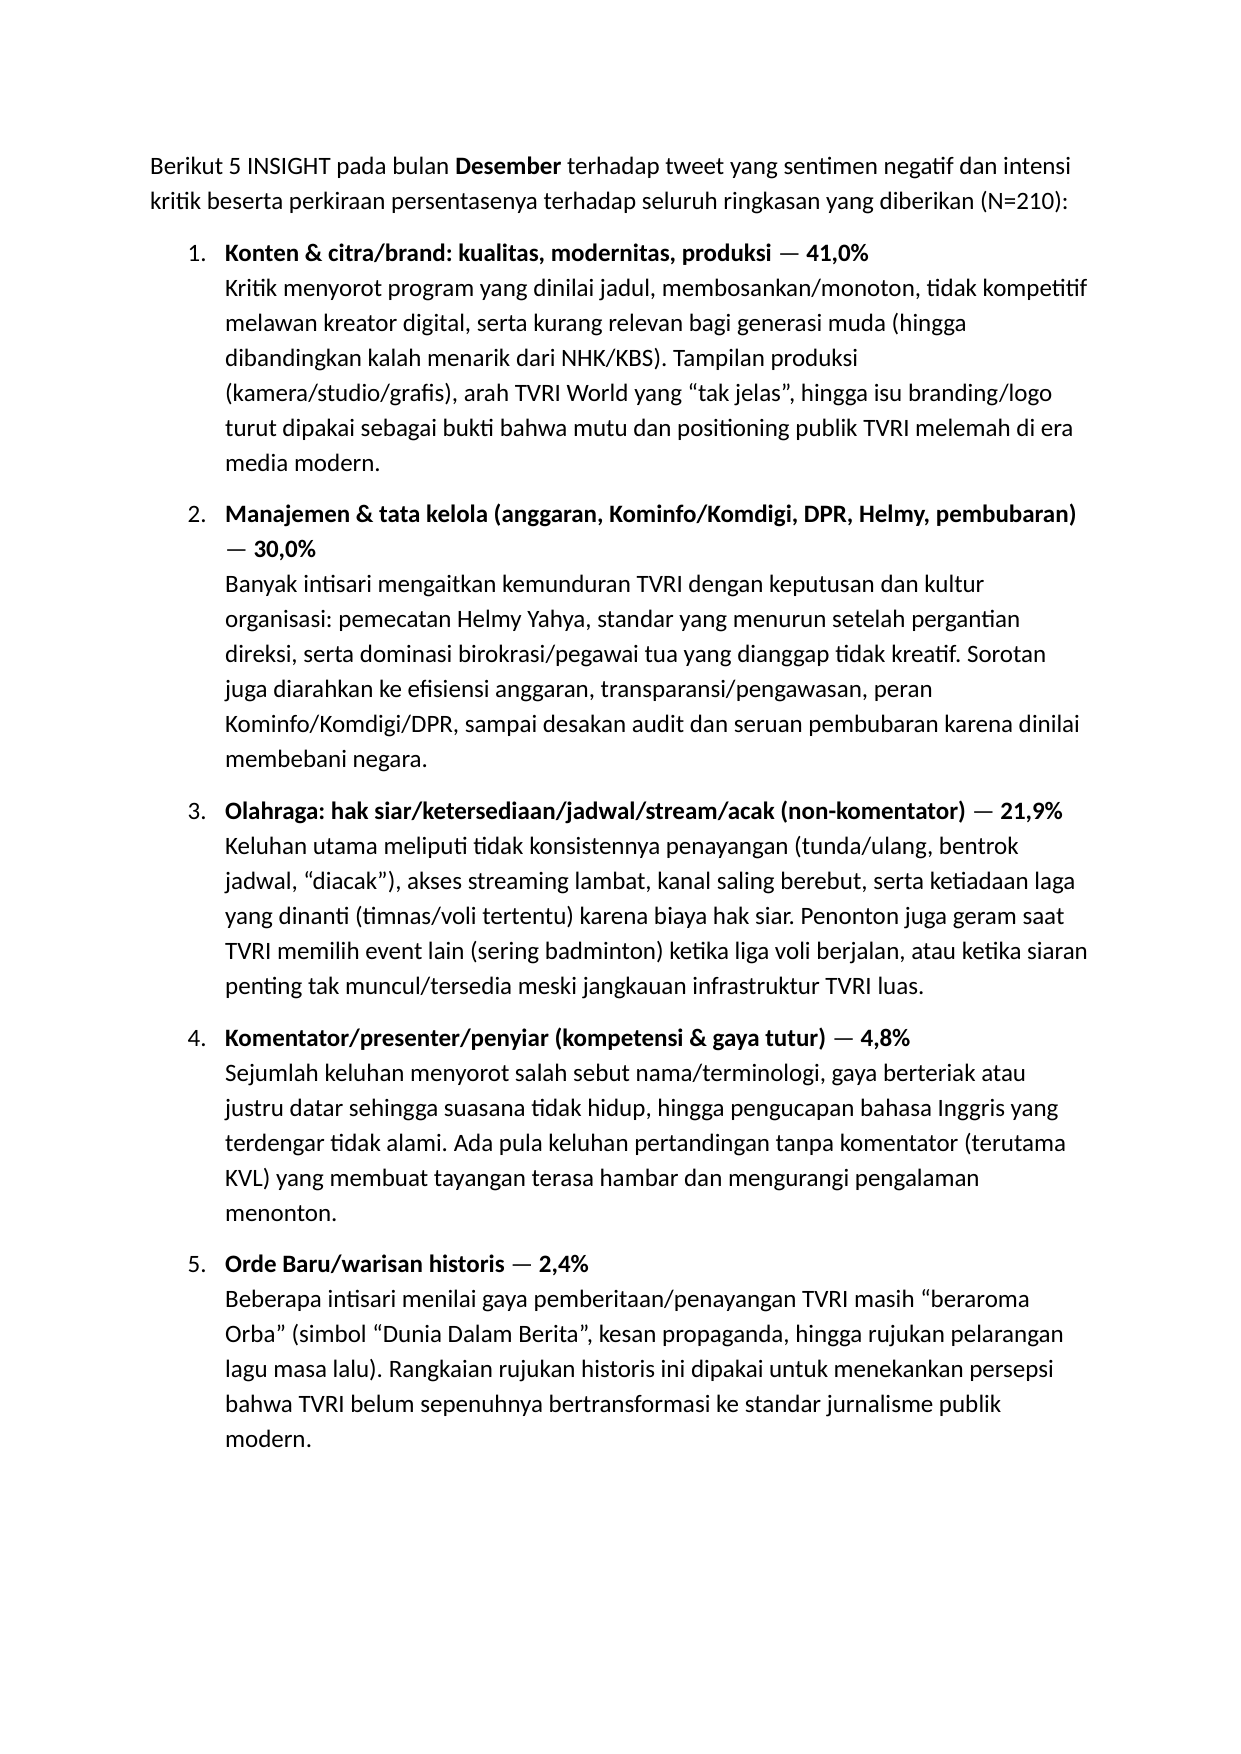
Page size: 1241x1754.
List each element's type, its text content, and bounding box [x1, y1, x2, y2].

list Komentator/presenter/penyiar (kompetensi & gaya tutur) — 4,8% Sejumlah keluhan menyorot salah sebut nama/terminologi, gaya berteriak atau justru datar sehingga suasana tidak hidup, hingga pengucapan bahasa Inggris yang terdengar tidak alami. Ada pula keluhan pertandingan tanpa komentator (terutama KVL) yang membuat tayangan terasa hambar dan mengurangi pengalaman menonton. [187, 1022, 1090, 1227]
list Konten & citra/brand: kualitas, modernitas, produksi — 41,0% Kritik menyorot program yang dinilai jadul, membosankan/monoton, tidak kompetitif melawan kreator digital, serta kurang relevan bagi generasi muda (hingga dibandingkan kalah menarik dari NHK/KBS). Tampilan produksi (kamera/studio/grafis), arah TVRI World yang “tak jelas”, hingga isu branding/logo turut dipakai sebagai bukti bahwa mutu dan positioning publik TVRI melemah di era media modern. [187, 237, 1090, 477]
list Manajemen & tata kelola (anggaran, Kominfo/Komdigi, DPR, Helmy, pembubaran) — 30,0% Banyak intisari mengaitkan kemunduran TVRI dengan keputusan dan kultur organisasi: pemecatan Helmy Yahya, standar yang menurun setelah pergantian direksi, serta dominasi birokrasi/pegawai tua yang dianggap tidak kreatif. Sorotan juga diarahkan ke efisiensi anggaran, transparansi/pengawasan, peran Kominfo/Komdigi/DPR, sampai desakan audit dan seruan pembubaran karena dinilai membebani negara. [187, 498, 1090, 774]
text Berikut 5 INSIGHT pada bulan Desember terhadap tweet yang sentimen negatif dan intensi kritik beserta perkiraan persentasenya terhadap seluruh ringkasan yang diberikan (N=210): [150, 150, 1090, 216]
list Orde Baru/warisan historis — 2,4% Beberapa intisari menilai gaya pemberitaan/penayangan TVRI masih “beraroma Orba” (simbol “Dunia Dalam Berita”, kesan propaganda, hingga rujukan pelarangan lagu masa lalu). Rangkaian rujukan historis ini dipakai untuk menekankan persepsi bahwa TVRI belum sepenuhnya bertransformasi ke standar jurnalisme publik modern. [187, 1248, 1090, 1454]
list Olahraga: hak siar/ketersediaan/jadwal/stream/acak (non-komentator) — 21,9% Keluhan utama meliputi tidak konsistennya penayangan (tunda/ulang, bentrok jadwal, “diacak”), akses streaming lambat, kanal saling berebut, serta ketiadaan laga yang dinanti (timnas/voli tertentu) karena biaya hak siar. Penonton juga geram saat TVRI memilih event lain (sering badminton) ketika liga voli berjalan, atau ketika siaran penting tak muncul/tersedia meski jangkauan infrastruktur TVRI luas. [187, 795, 1090, 1001]
